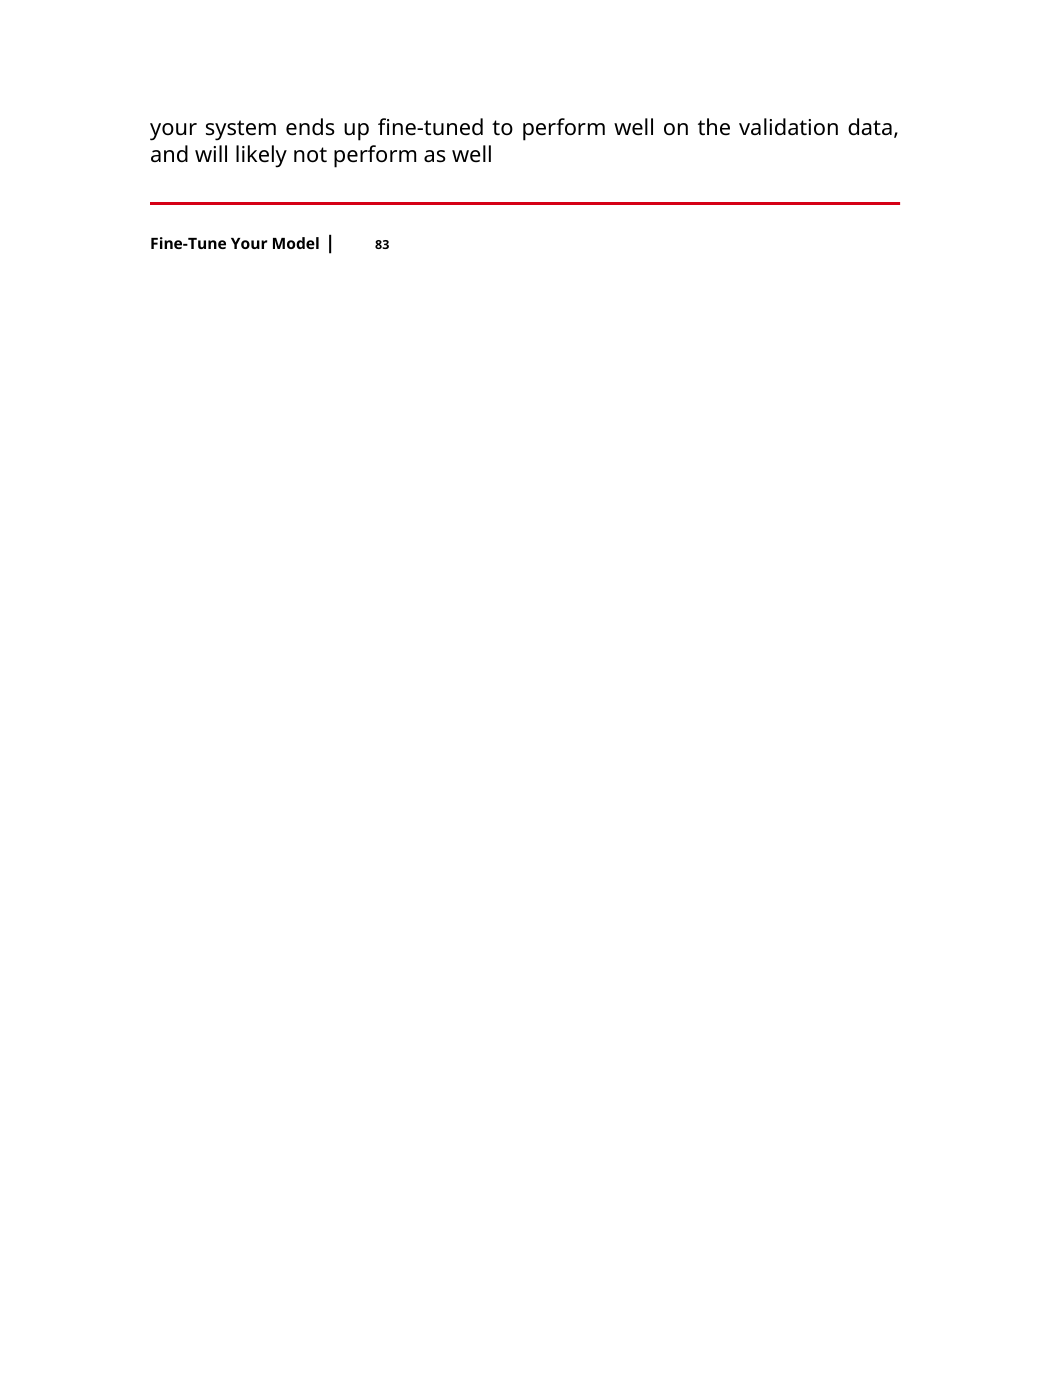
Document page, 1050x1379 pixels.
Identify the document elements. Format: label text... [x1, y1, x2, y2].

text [150, 114, 900, 168]
text Fine-Tune Your Model | 83 [150, 229, 900, 255]
